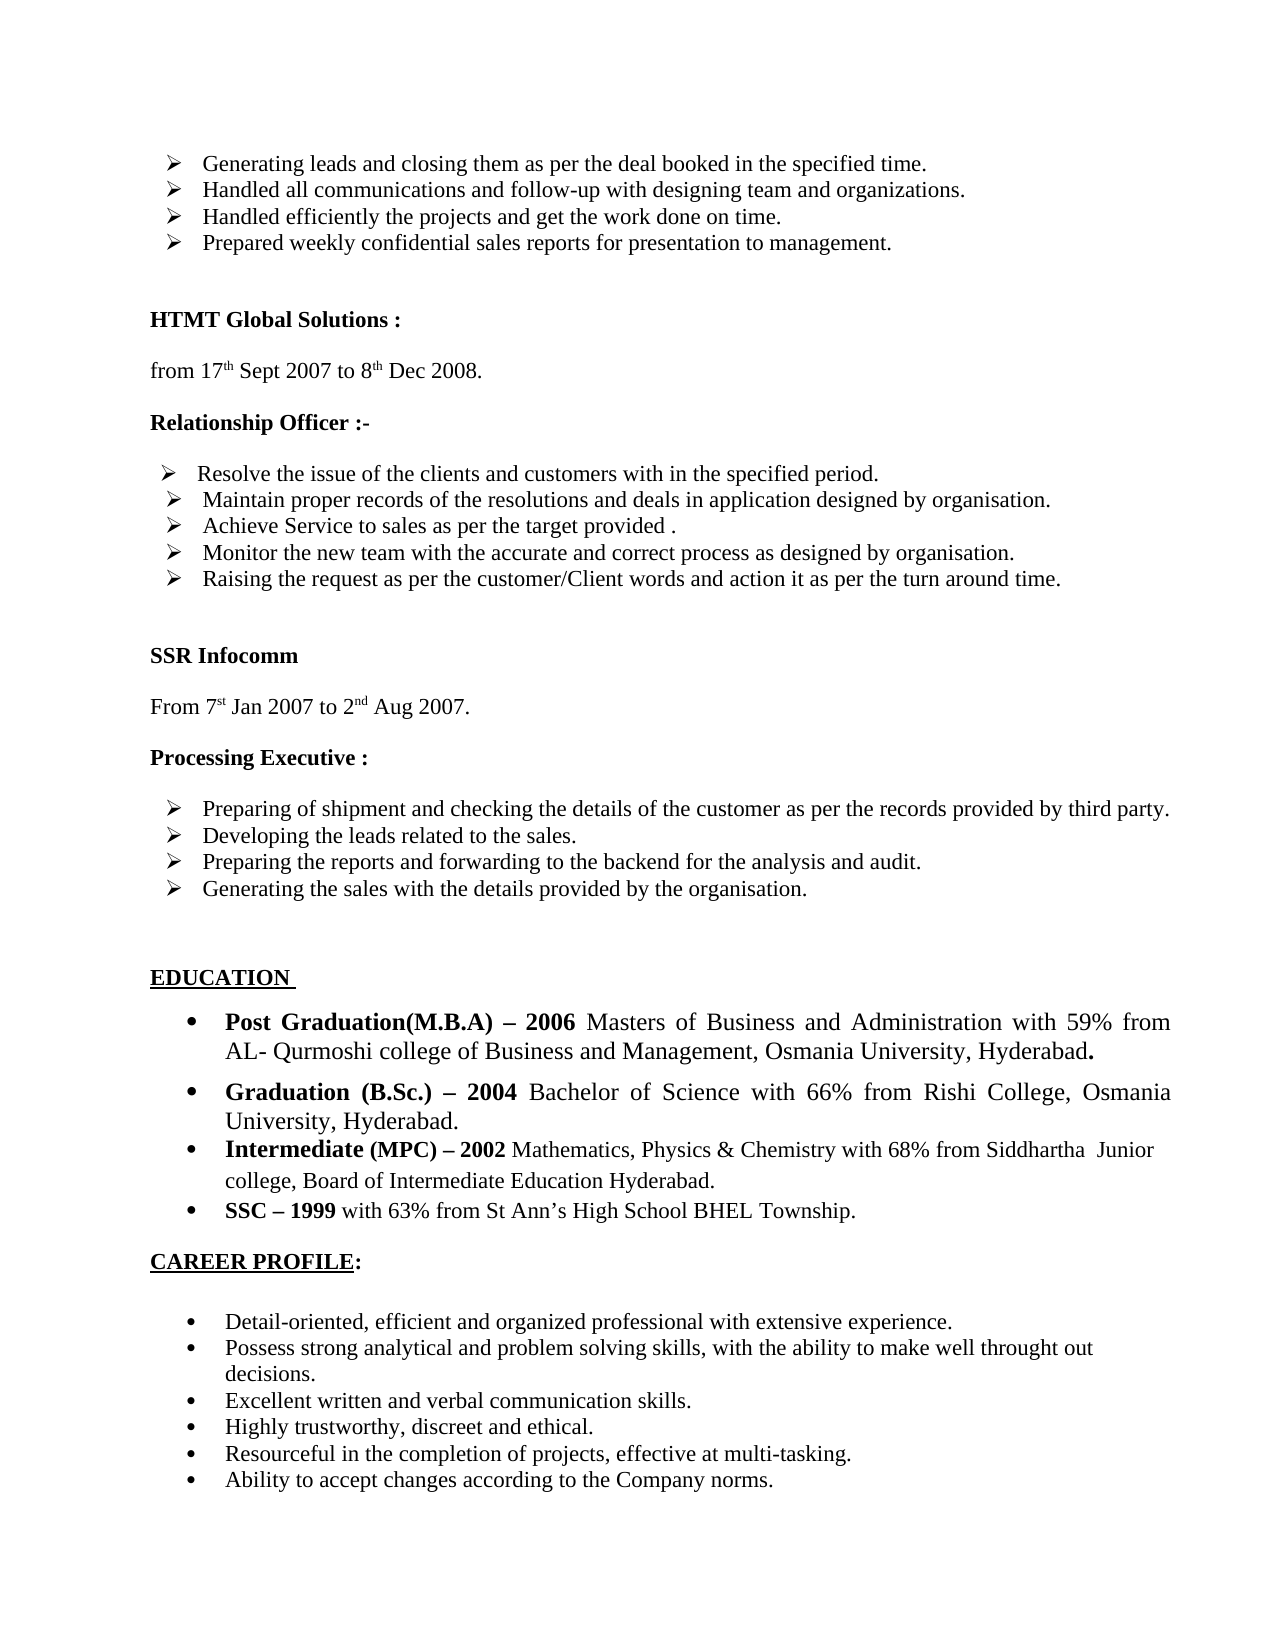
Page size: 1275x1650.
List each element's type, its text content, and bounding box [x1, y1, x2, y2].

text Processing Executive : [150, 744, 1172, 771]
list Highly trustworthy, discreet and ethical. [187, 1413, 1172, 1439]
list Monitor the new team with the accurate and correct process as designed by organisation. [165, 539, 1172, 565]
list Generating leads and closing them as per the deal booked in the specified time. [165, 150, 1172, 176]
list Resolve the issue of the clients and customers with in the specified period. [159, 459, 1172, 486]
list Preparing the reports and forwarding to the backend for the analysis and audit. [165, 848, 1172, 874]
list Possess strong analytical and problem solving skills, with the ability to make well throught out decisions. [187, 1334, 1172, 1387]
text from 17th Sept 2007 to 8th Dec 2008. [150, 357, 1172, 384]
text Relationship Officer :- [150, 408, 1172, 435]
list Intermediate (MPC) – 2002 Mathematics, Physics & Chemistry with 68% from Siddhartha Junior college, Board of Intermediate Education Hyderabad. [187, 1134, 1172, 1193]
text CAREER PROFILE: [150, 1248, 1172, 1275]
list SSC – 1999 with 63% from St Ann’s High School BHEL Township. [187, 1197, 1172, 1224]
list Maintain proper records of the resolutions and deals in application designed by organisation. [165, 486, 1172, 512]
text HTMT Global Solutions : [150, 306, 1172, 333]
text EDUCATION [150, 964, 1172, 991]
list Resourceful in the completion of projects, effective at multi-tasking. [187, 1439, 1172, 1466]
list Prepared weekly confidential sales reports for presentation to management. [165, 229, 1172, 255]
subtitle Post Graduation(M.B.A) – 2006 Masters of Business and Administration with 59% from AL- Qurmoshi college of Business and Management, Osmania University, Hyderabad. [187, 1007, 1172, 1064]
list Raising the request as per the customer/Client words and action it as per the turn around time. [165, 565, 1172, 591]
subtitle Graduation (B.Sc.) – 2004 Bachelor of Science with 66% from Rishi College, Osmania University, Hyderabad. [187, 1077, 1172, 1134]
text From 7st Jan 2007 to 2nd Aug 2007. [150, 693, 1172, 720]
list Preparing of shipment and checking the details of the customer as per the records provided by third party. [165, 796, 1172, 822]
list Handled efficiently the projects and get the work done on time. [165, 203, 1172, 229]
list Generating the sales with the details provided by the organisation. [165, 874, 1172, 901]
list Achieve Service to sales as per the target provided . [165, 512, 1172, 539]
list Handled all communications and follow-up with designing team and organizations. [165, 176, 1172, 203]
list Ability to accept changes according to the Company norms. [187, 1466, 1172, 1492]
text SSR Infocomm [150, 642, 1172, 669]
list Developing the leads related to the sales. [165, 822, 1172, 848]
list Detail-oriented, efficient and organized professional with extensive experience. [187, 1308, 1172, 1334]
list Excellent written and verbal communication skills. [187, 1387, 1172, 1413]
